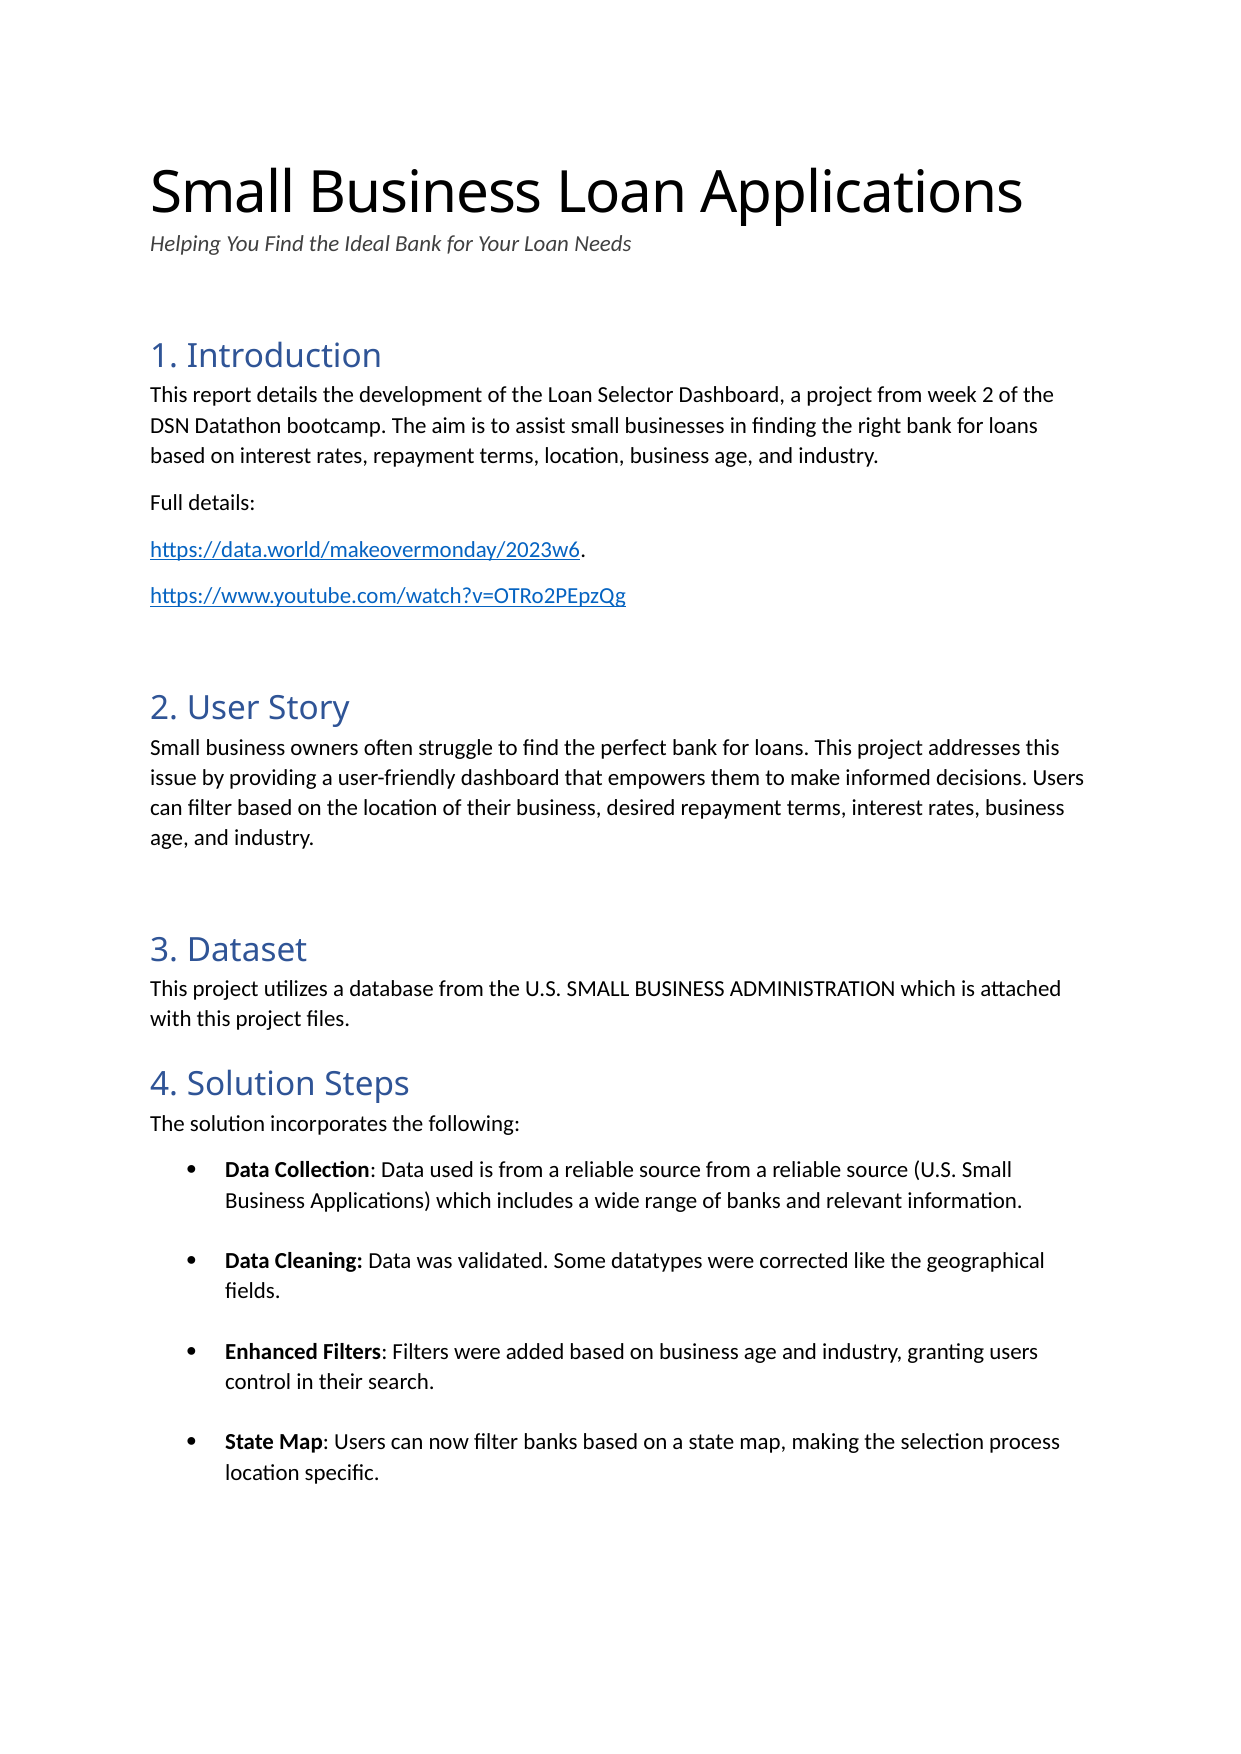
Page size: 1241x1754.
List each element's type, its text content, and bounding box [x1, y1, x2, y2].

subtitle 3. Dataset [150, 925, 1090, 971]
text https://www.youtube.com/watch?v=OTRo2PEpzQg [150, 582, 1090, 609]
list State Map: Users can now filter banks based on a state map, making the selection process location specific. [187, 1427, 1090, 1486]
text This report details the development of the Loan Selector Dashboard, a project from week 2 of the DSN Datathon bootcamp. The aim is to assist small businesses in finding the right bank for loans based on interest rates, repayment terms, location, business age, and industry. [150, 381, 1090, 469]
text https://data.world/makeovermonday/2023w6. [150, 535, 1090, 563]
list Data Cleaning: Data was validated. Some datatypes were corrected like the geographical fields. [187, 1246, 1090, 1304]
title Small Business Loan Applications [150, 150, 1090, 229]
subtitle 4. Solution Steps [150, 1060, 1090, 1105]
list Data Collection: Data used is from a reliable source from a reliable source (U.S. Small Business Applications) which includes a wide range of banks and relevant information. [187, 1156, 1090, 1214]
subtitle 2. User Story [150, 684, 1090, 729]
list Enhanced Filters: Filters were added based on business age and industry, granting users control in their search. [187, 1337, 1090, 1395]
text Helping You Find the Ideal Bank for Your Loan Needs [150, 229, 1090, 257]
text Full details: [150, 488, 1090, 516]
text Small business owners often struggle to find the perfect bank for loans. This project addresses this issue by providing a user-friendly dashboard that empowers them to make informed decisions. Users can filter based on the location of their business, desired repayment terms, interest rates, business age, and industry. [150, 733, 1090, 851]
subtitle 1. Introduction [150, 332, 1090, 377]
text This project utilizes a database from the U.S. SMALL BUSINESS ADMINISTRATION which is attached with this project files. [150, 974, 1090, 1032]
text The solution incorporates the following: [150, 1109, 1090, 1137]
